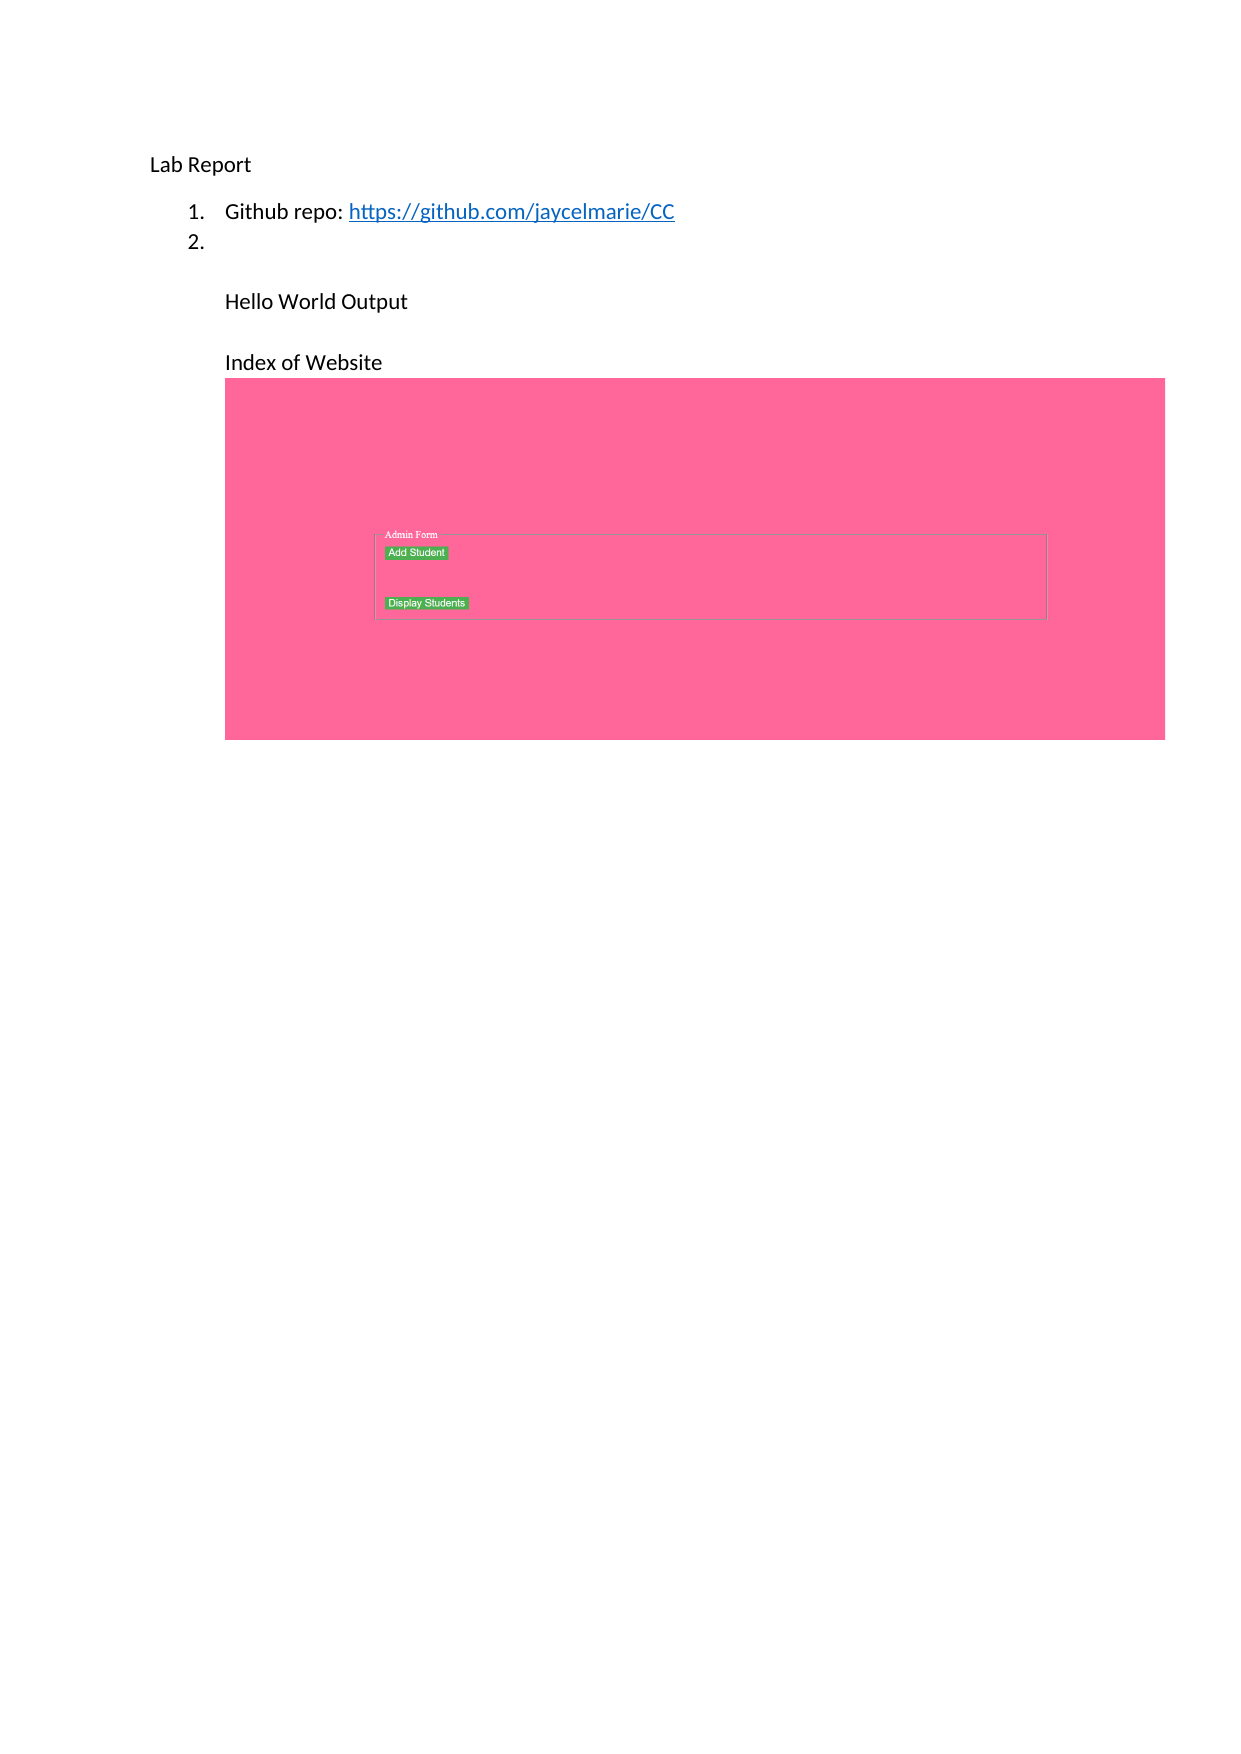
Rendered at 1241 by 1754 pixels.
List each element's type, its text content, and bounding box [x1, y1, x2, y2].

list Github repo: https://github.com/jaycelmarie/CC [187, 197, 1090, 225]
text Lab Report [150, 150, 1090, 178]
list Index of Website [225, 348, 1090, 376]
list Hello World Output [225, 287, 1090, 316]
picture [225, 378, 1166, 740]
